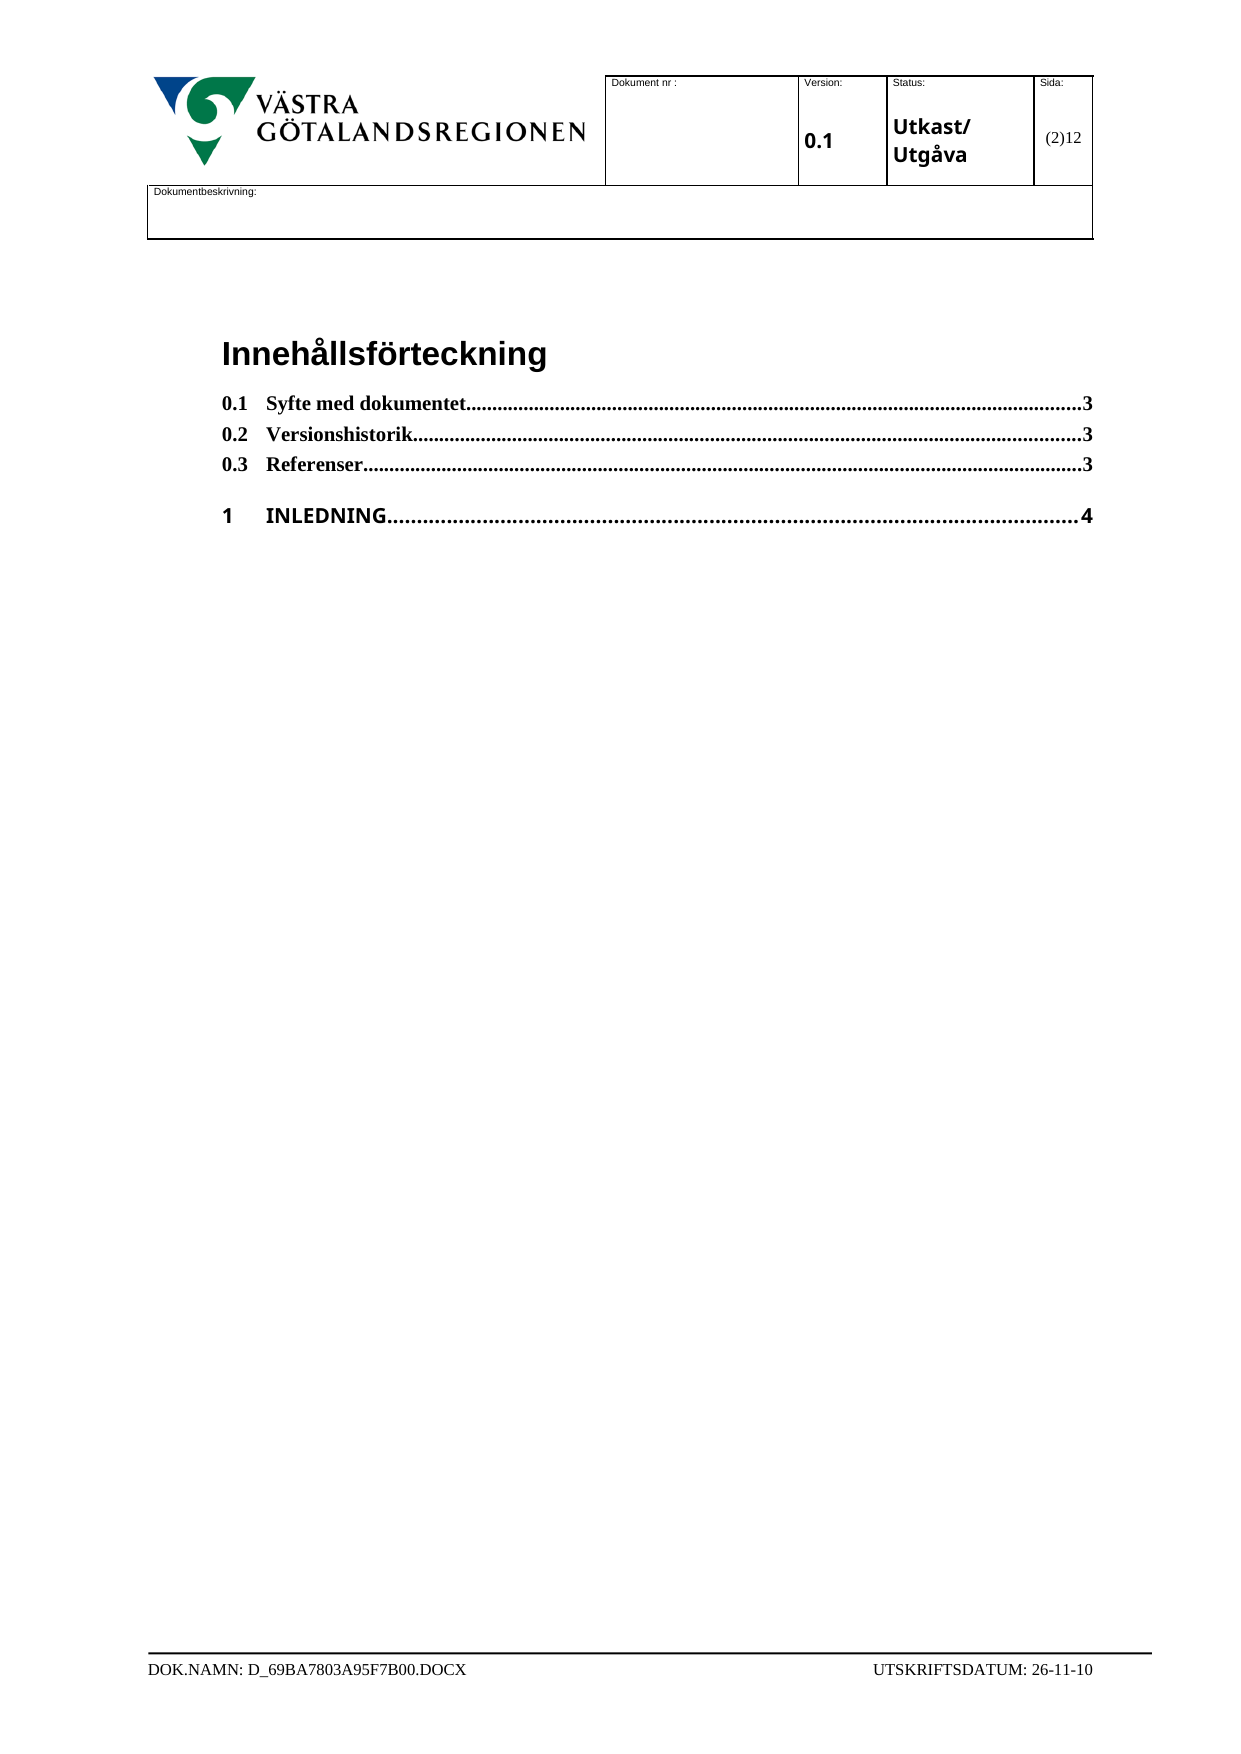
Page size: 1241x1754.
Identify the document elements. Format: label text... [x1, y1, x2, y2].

picture [153, 76, 585, 166]
text 1 Inledning 4 [222, 501, 1092, 529]
text 0.3 Referenser 3 [222, 452, 1092, 476]
text 0.1 Syfte med dokumentet 3 [222, 391, 1092, 415]
text Innehållsförteckning [222, 334, 1092, 372]
text 0.2 Versionshistorik 3 [222, 422, 1092, 446]
